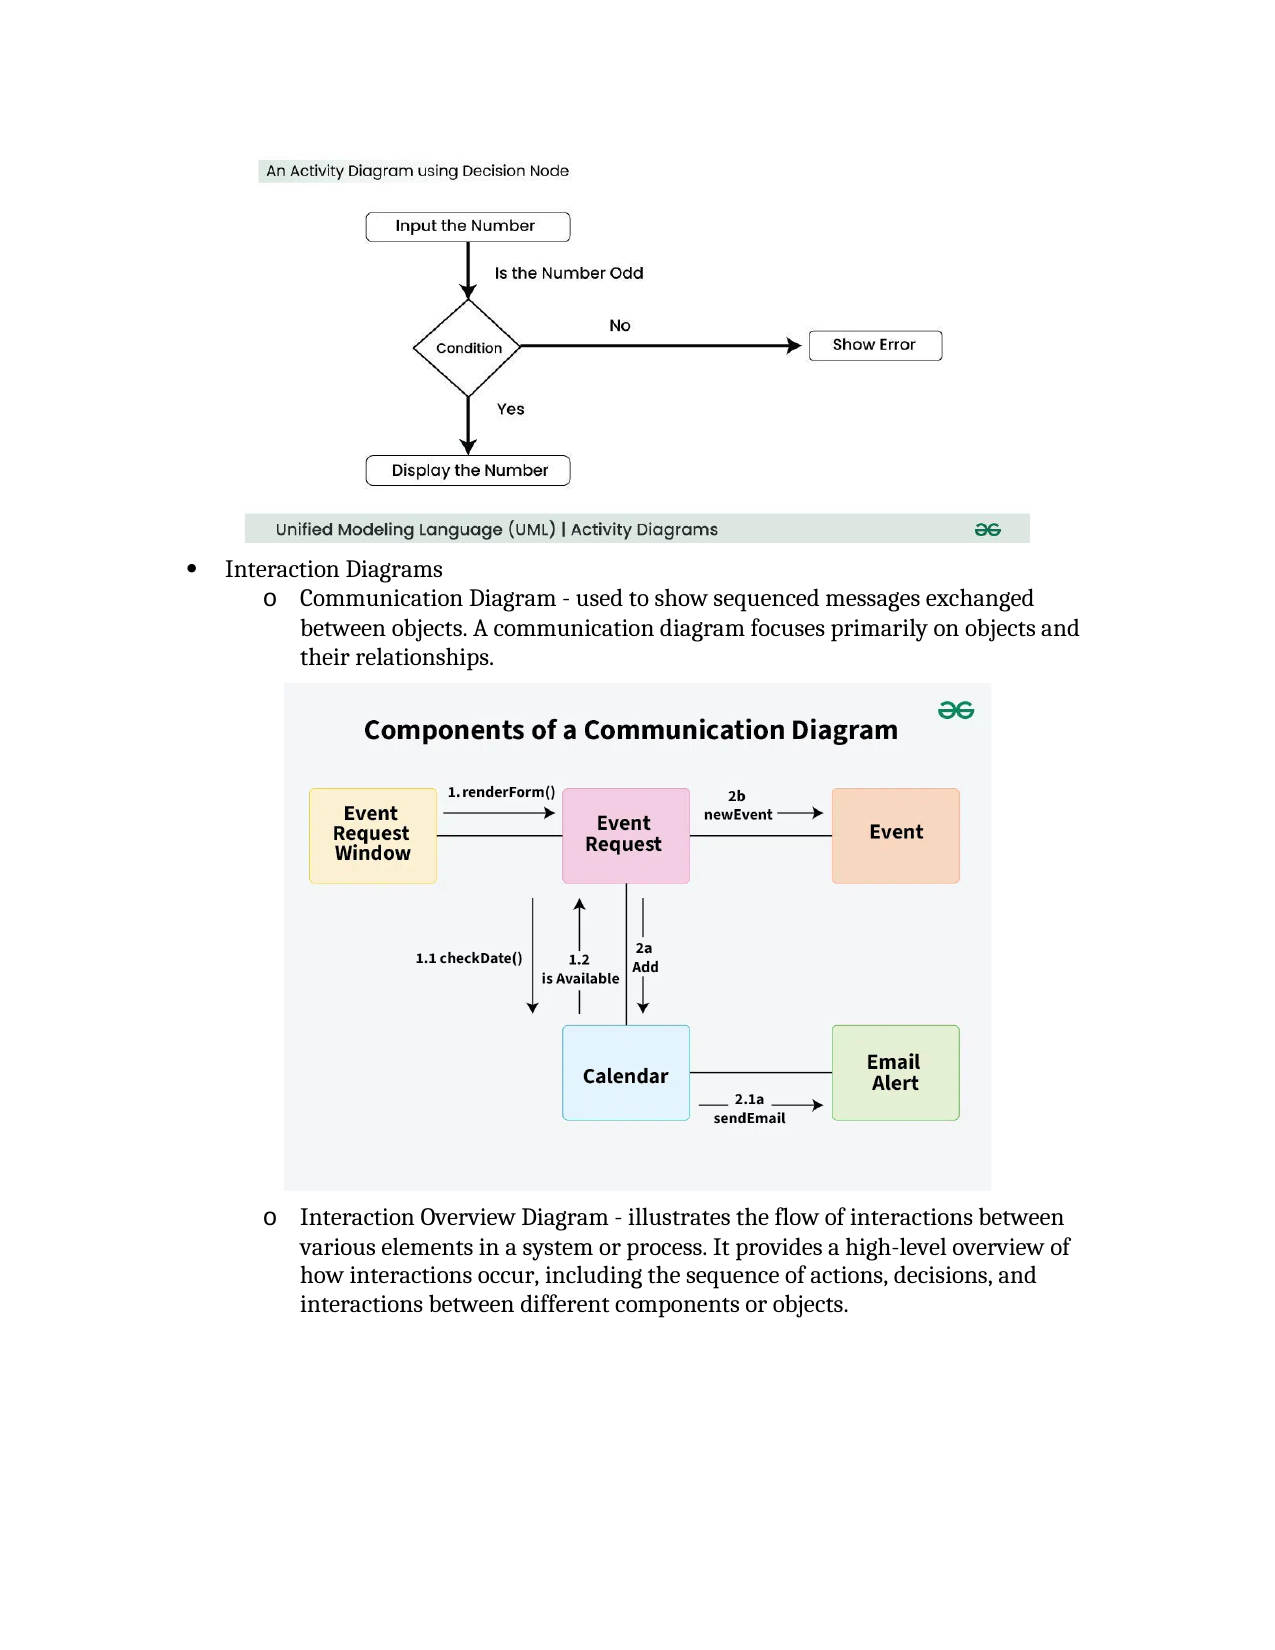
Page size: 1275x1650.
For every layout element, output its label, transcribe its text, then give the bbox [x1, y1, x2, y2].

picture [244, 150, 1031, 543]
list Interaction Diagrams [187, 555, 1087, 584]
picture [283, 683, 992, 1191]
list Interaction Overview Diagram - illustrates the flow of interactions between various elements in a system or process. It provides a high-level overview of how interactions occur, including the sequence of actions, decisions, and interactions between different components or objects. [262, 1203, 1087, 1319]
list Communication Diagram - used to show sequenced messages exchanged between objects. A communication diagram focuses primarily on objects and their relationships. [262, 584, 1087, 671]
